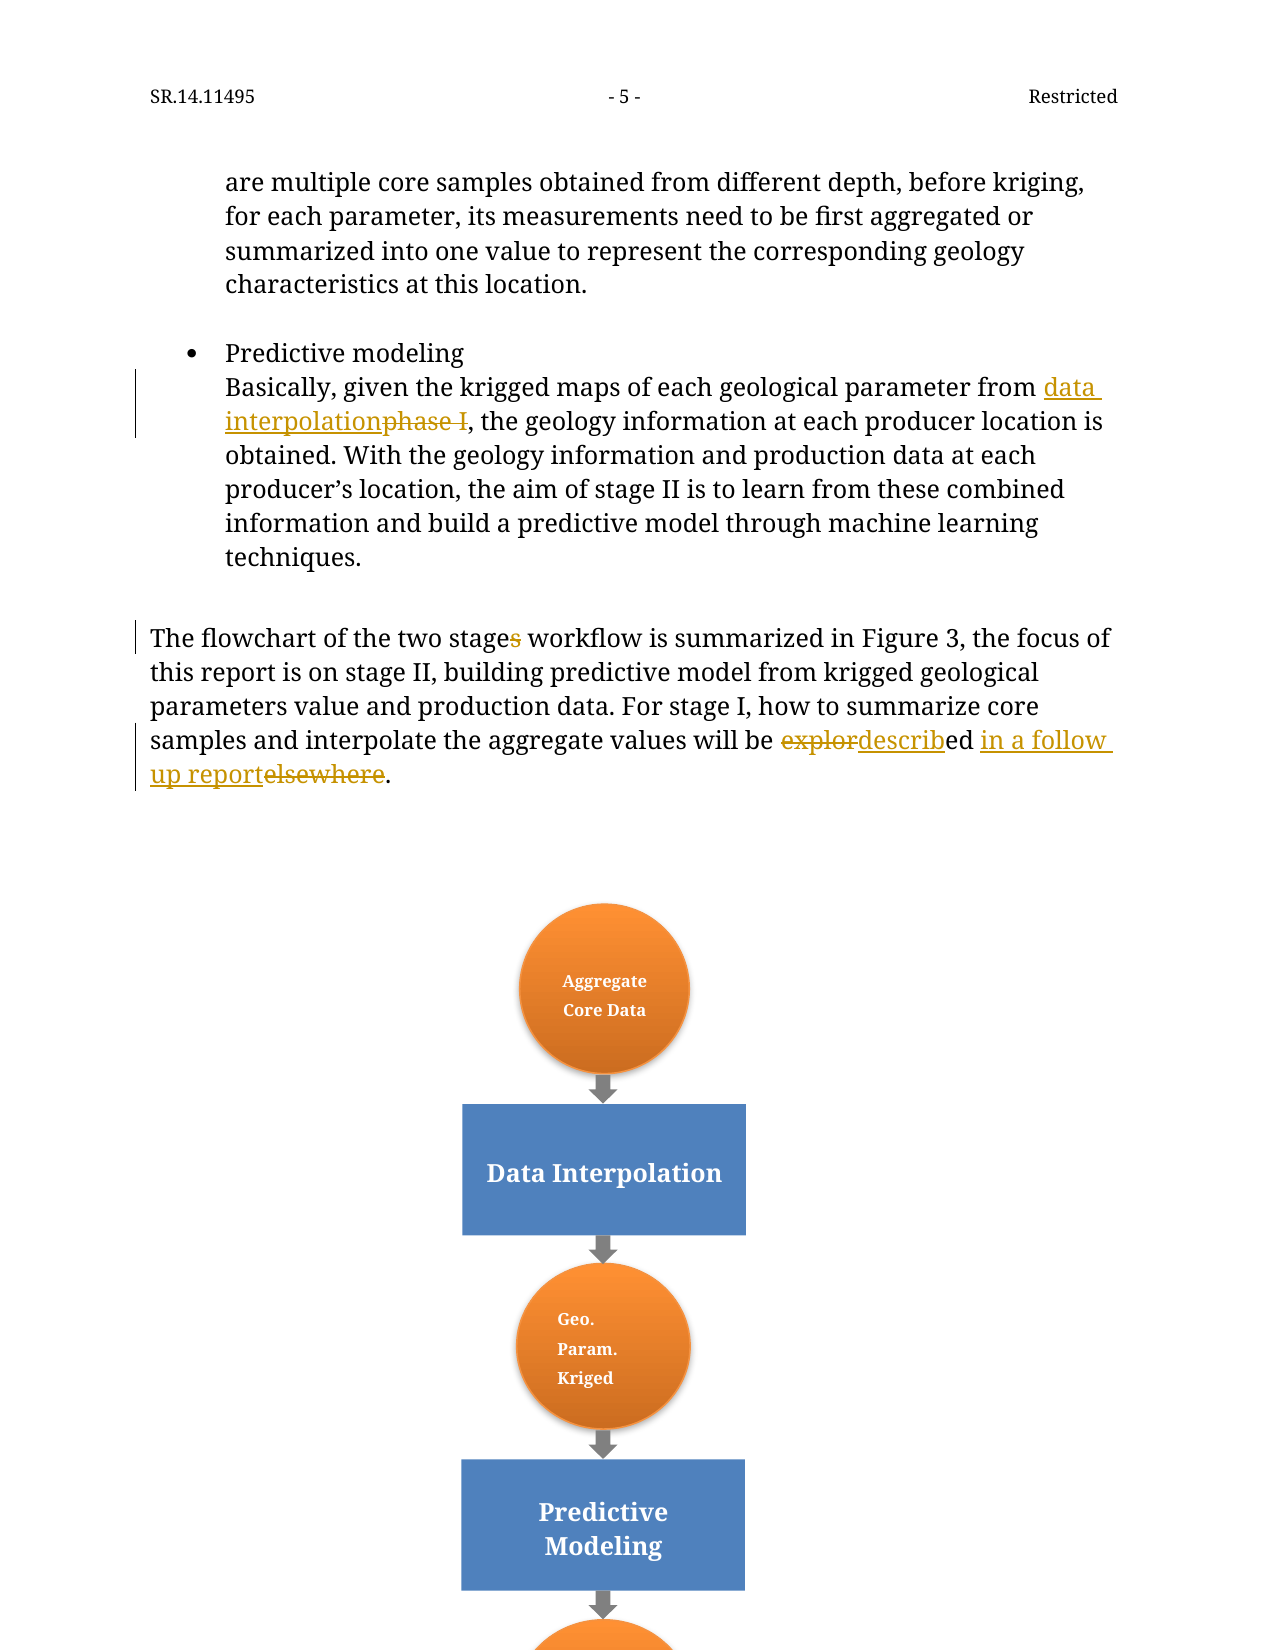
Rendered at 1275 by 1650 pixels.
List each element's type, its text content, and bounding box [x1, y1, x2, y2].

list Basically, given the krigged maps of each geological parameter from , the geology information at each producer location is obtained. With the geology information and production data at each producer’s location, the aim of stage II is to learn from these combined information and build a predictive model through machine learning techniques. [225, 369, 1125, 574]
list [225, 165, 1125, 301]
list Predictive modeling [187, 335, 1125, 369]
text The flowchart of the two stage workflow is summarized in Figure 3, the focus of this report is on stage II, building predictive model from krigged geological parameters value and production data. For stage I, how to summarize core samples and interpolate the aggregate values will be ed . [150, 620, 1125, 791]
